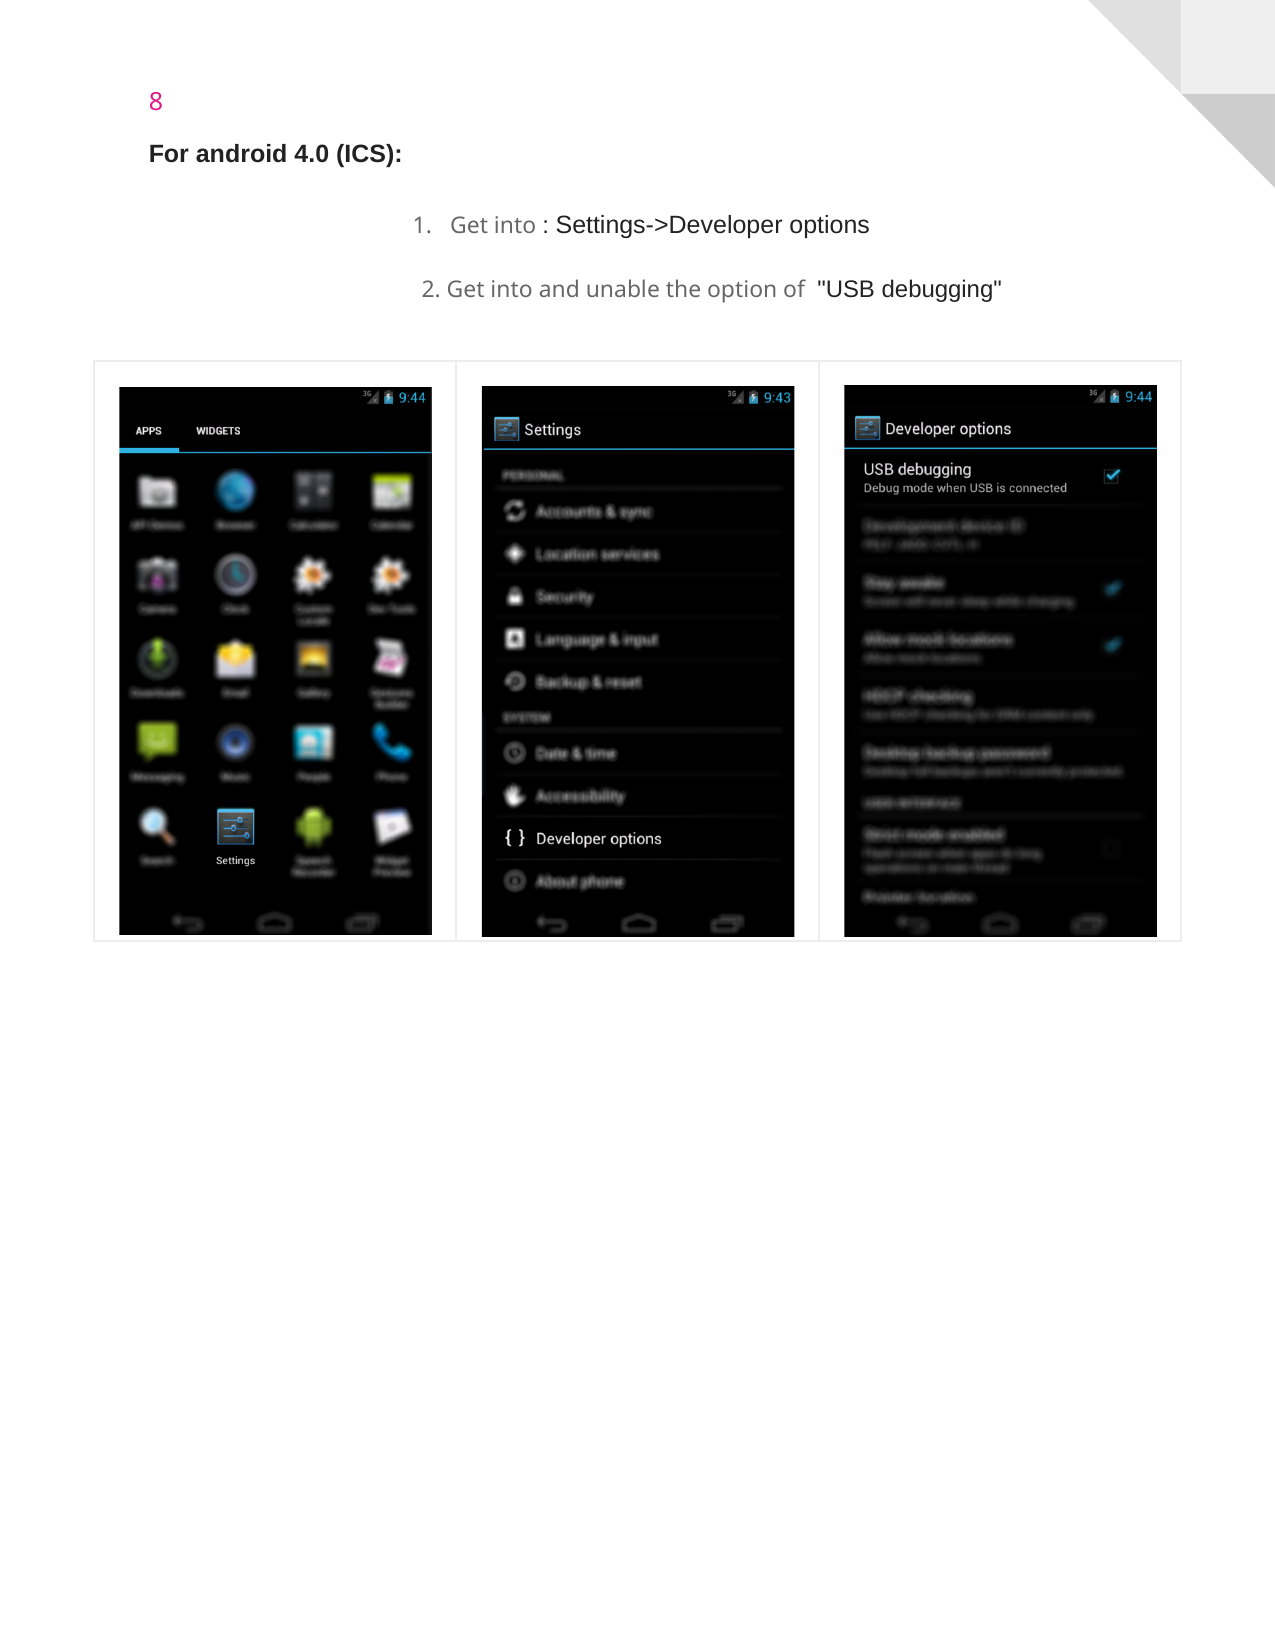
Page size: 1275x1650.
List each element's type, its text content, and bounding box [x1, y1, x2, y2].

table_header [457, 362, 818, 940]
text For android 4.0 (ICS): [148, 128, 1125, 168]
table_header [820, 362, 1180, 940]
picture [1087, 0, 1275, 188]
text 2. Get into and unable the option of "USB debugging" [225, 273, 1125, 304]
picture [481, 386, 795, 937]
table_header [95, 362, 455, 940]
picture [844, 385, 1157, 937]
picture [119, 387, 432, 935]
list Get into : Settings->Developer options [412, 209, 1125, 240]
